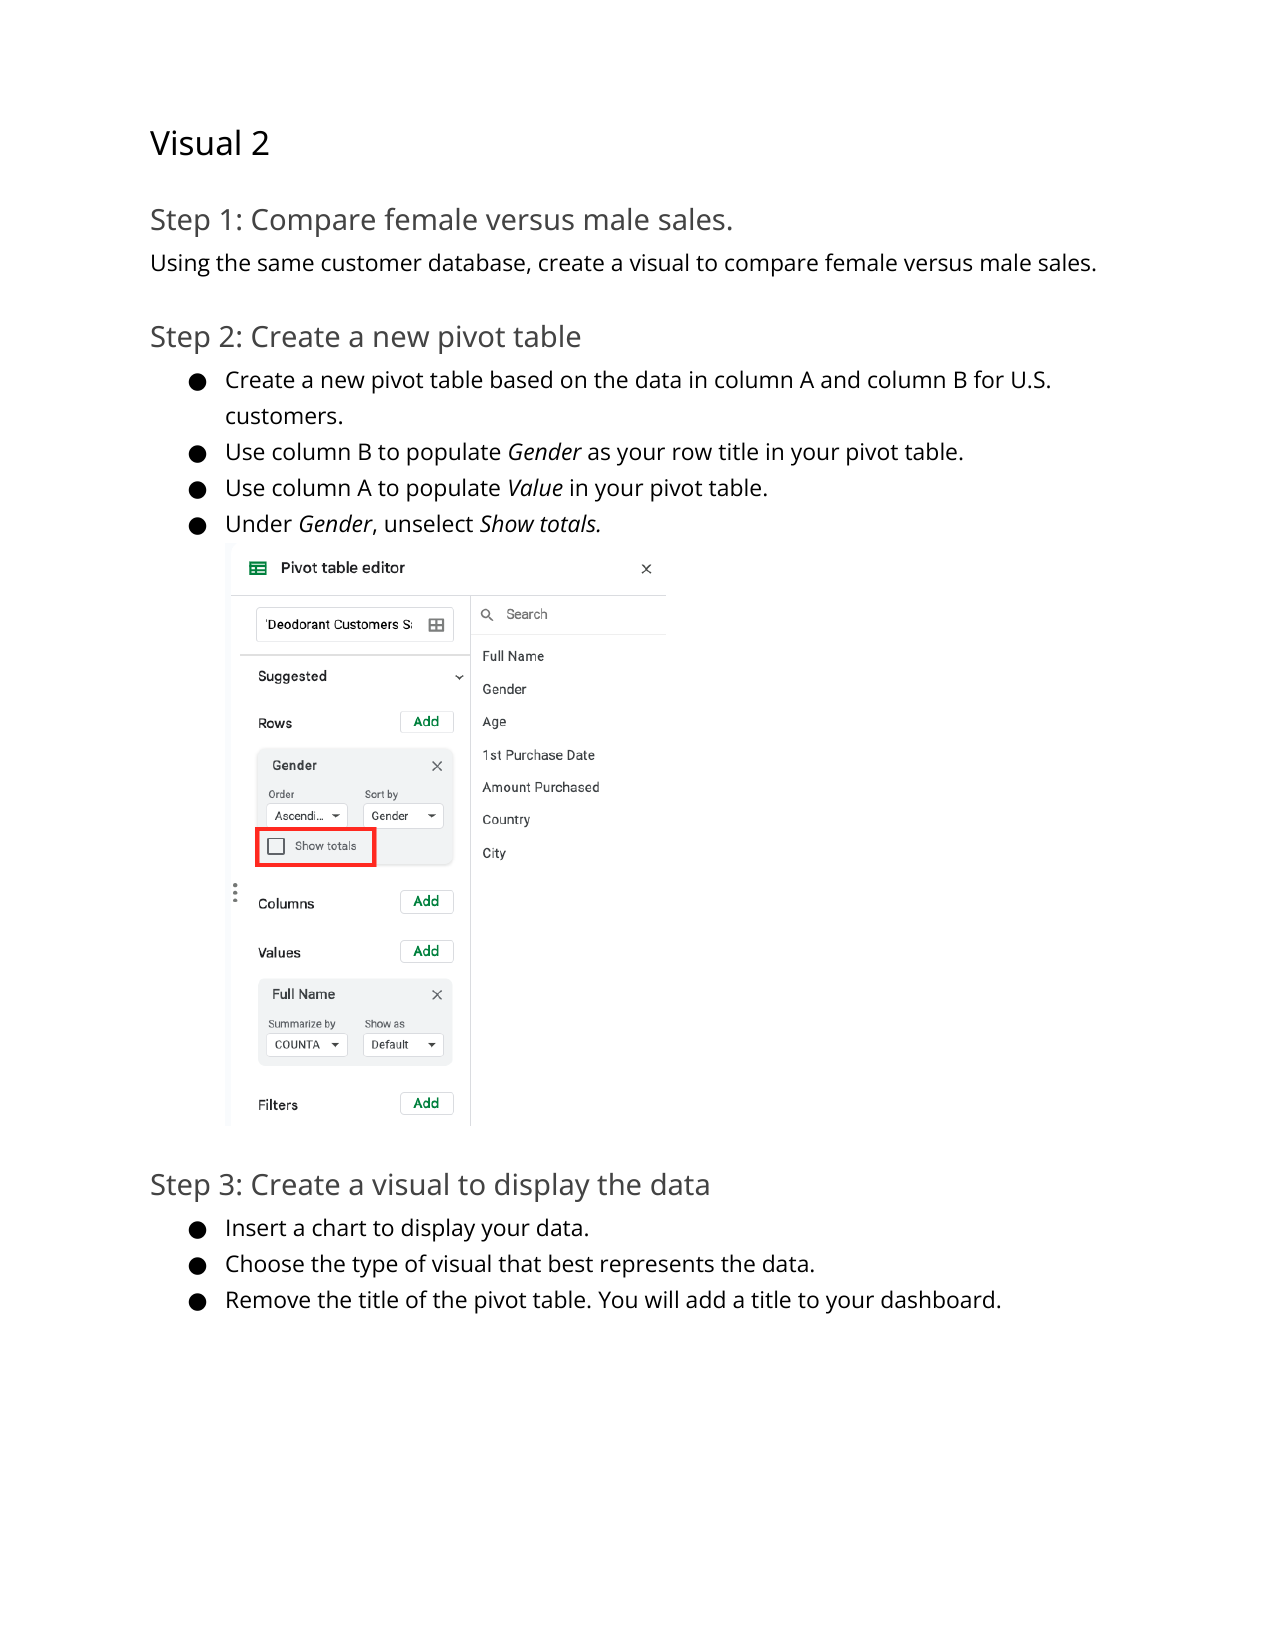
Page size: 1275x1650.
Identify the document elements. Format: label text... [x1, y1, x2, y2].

list Insert a chart to display your data. [187, 1212, 1125, 1243]
picture [225, 543, 666, 1126]
text Using the same customer database, create a visual to compare female versus male sales. [150, 247, 1125, 278]
list Use column B to populate Gender as your row title in your pivot table. [187, 436, 1125, 467]
list Use column A to populate Value in your pivot table. [187, 472, 1125, 503]
subtitle Step 2: Create a new pivot table [150, 316, 1125, 356]
subtitle Step 1: Compare female versus male sales. [150, 199, 1125, 238]
list Under Gender, unselect Show totals. [187, 508, 1125, 539]
subtitle Step 3: Create a visual to display the data [150, 1164, 1125, 1204]
list Remove the title of the pivot table. You will add a title to your dashboard. [187, 1284, 1125, 1315]
list Create a new pivot table based on the data in column A and column B for U.S. customers. [187, 364, 1125, 431]
subtitle Visual 2 [150, 120, 1125, 165]
list Choose the type of visual that best represents the data. [187, 1248, 1125, 1279]
